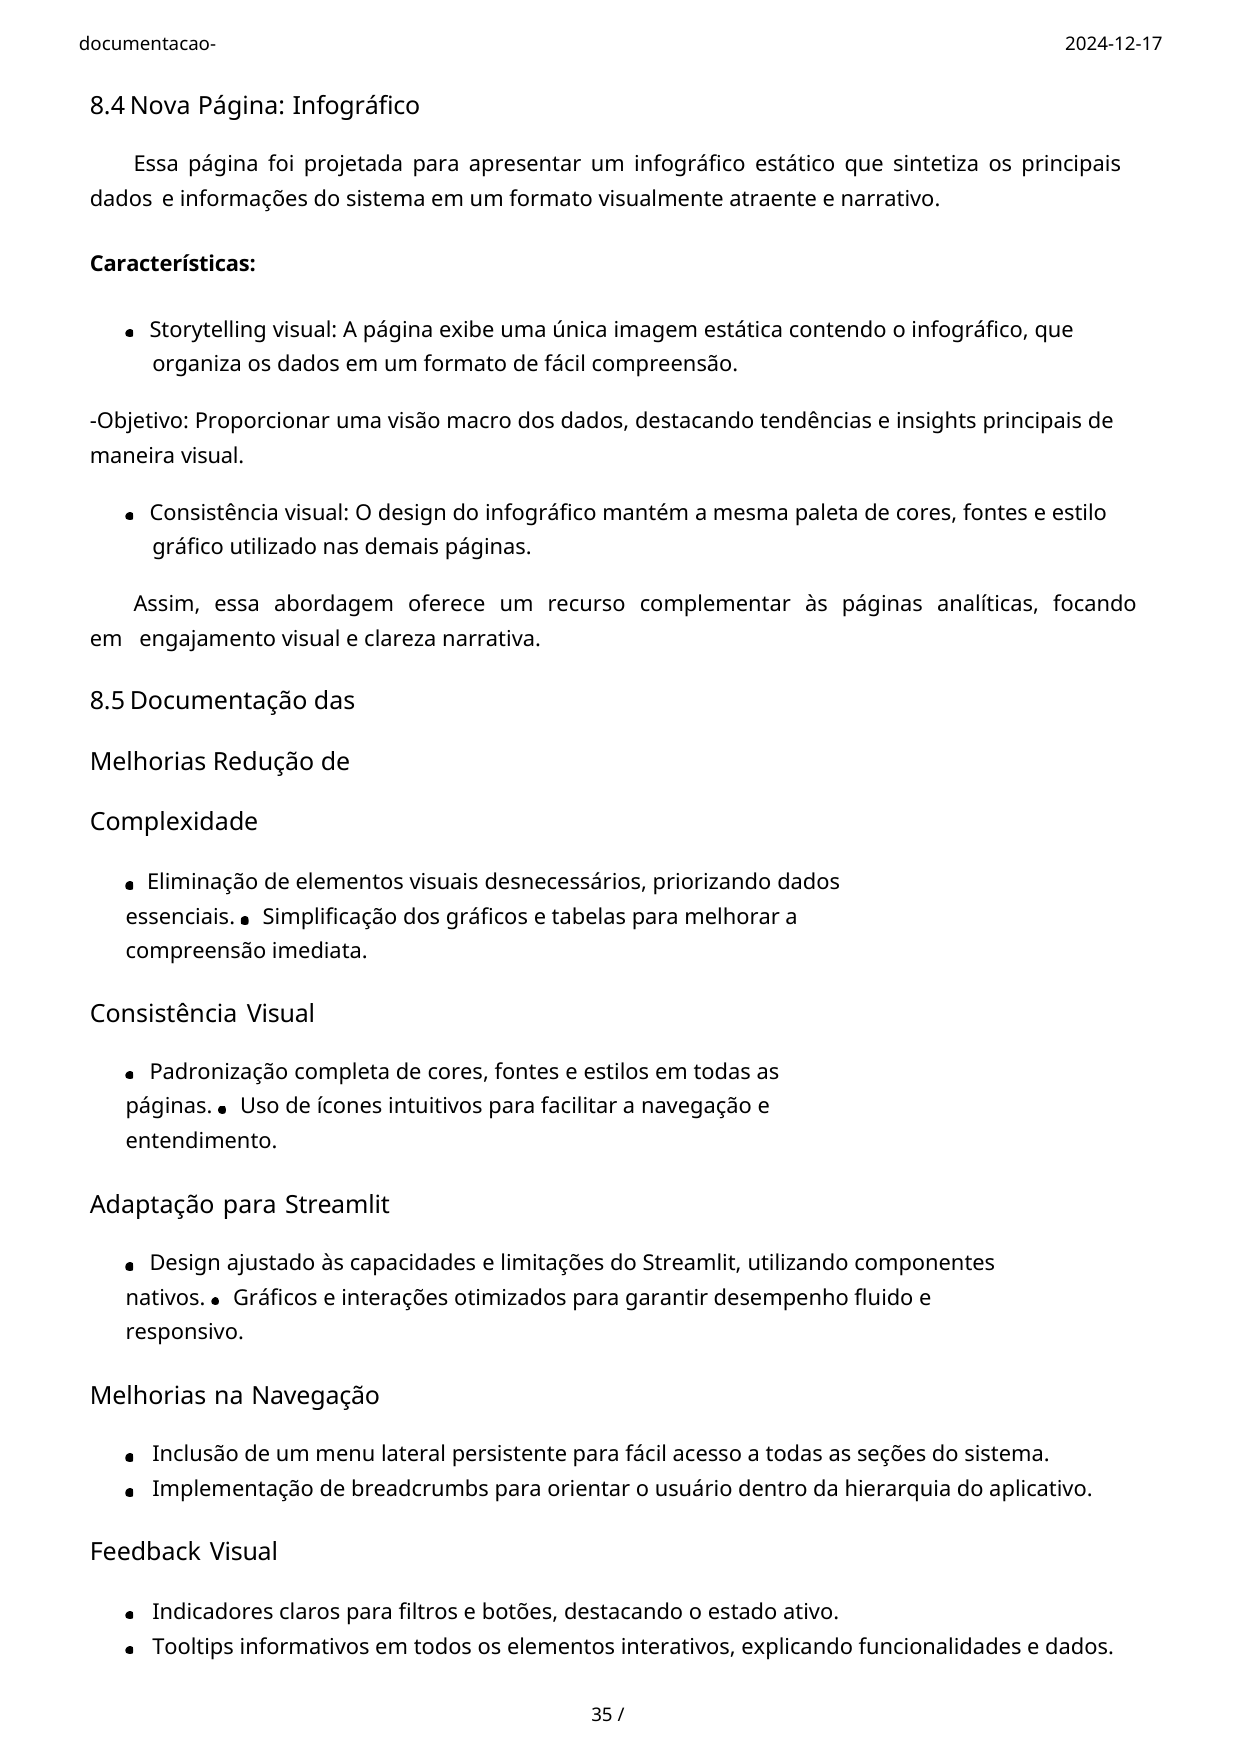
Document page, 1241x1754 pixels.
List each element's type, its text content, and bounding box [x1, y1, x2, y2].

text Assim, essa abordagem oferece um recurso complementar às páginas analíticas, focando em engajamento visual e clareza narrativa. [89, 588, 1166, 653]
subtitle Documentação das Melhorias Redução de Complexidade [89, 683, 465, 838]
text Indicadores claros para filtros e botões, destacando o estado ativo. [125, 1596, 1166, 1625]
picture [125, 512, 134, 520]
text Inclusão de um menu lateral persistente para fácil acesso a todas as seções do sistema. [125, 1438, 1166, 1468]
picture [125, 1611, 134, 1619]
text Padronização completa de cores, fontes e estilos em todas as páginas. Uso de ícones intuitivos para facilitar a navegação e entendimento. [125, 1056, 828, 1155]
text Eliminação de elementos visuais desnecessários, priorizando dados essenciais. Simplificação dos gráficos e tabelas para melhorar a compreensão imediata. [125, 866, 903, 965]
picture [240, 916, 249, 925]
subtitle Características: [89, 248, 1166, 278]
picture [211, 1297, 219, 1305]
text Storytelling visual: A página exibe uma única imagem estática contendo o infográfico, que organiza os dados em um formato de fácil compreensão. [125, 313, 1166, 378]
picture [125, 1071, 134, 1079]
text Consistência visual: O design do infográfico mantém a mesma paleta de cores, fontes e estilo gráfico utilizado nas demais páginas. [125, 497, 1166, 561]
picture [218, 1106, 226, 1114]
picture [125, 1646, 134, 1654]
subtitle Feedback Visual [89, 1534, 1166, 1568]
text Design ajustado às capacidades e limitações do Streamlit, utilizando componentes nativos. Gráficos e interações otimizados para garantir desempenho fluido e responsivo. [125, 1247, 1025, 1346]
subtitle Consistência Visual [89, 995, 1166, 1029]
picture [125, 881, 134, 890]
picture [125, 1488, 134, 1497]
picture [125, 1453, 134, 1462]
picture [125, 1262, 134, 1271]
text Implementação de breadcrumbs para orientar o usuário dentro da hierarquia do aplicativo. [125, 1473, 1166, 1503]
text -Objetivo: Proporcionar uma visão macro dos dados, destacando tendências e insights principais de maneira visual. [89, 405, 1166, 469]
text Essa página foi projetada para apresentar um infográfico estático que sintetiza os principais dados e informações do sistema em um formato visualmente atraente e narrativo. [89, 148, 1166, 213]
subtitle Adaptação para Streamlit [89, 1186, 1166, 1220]
text Tooltips informativos em todos os elementos interativos, explicando funcionalidades e dados. [125, 1631, 1166, 1660]
subtitle Nova Página: Infográfico [89, 88, 1166, 122]
subtitle Melhorias na Navegação [89, 1378, 1166, 1412]
picture [125, 329, 134, 337]
